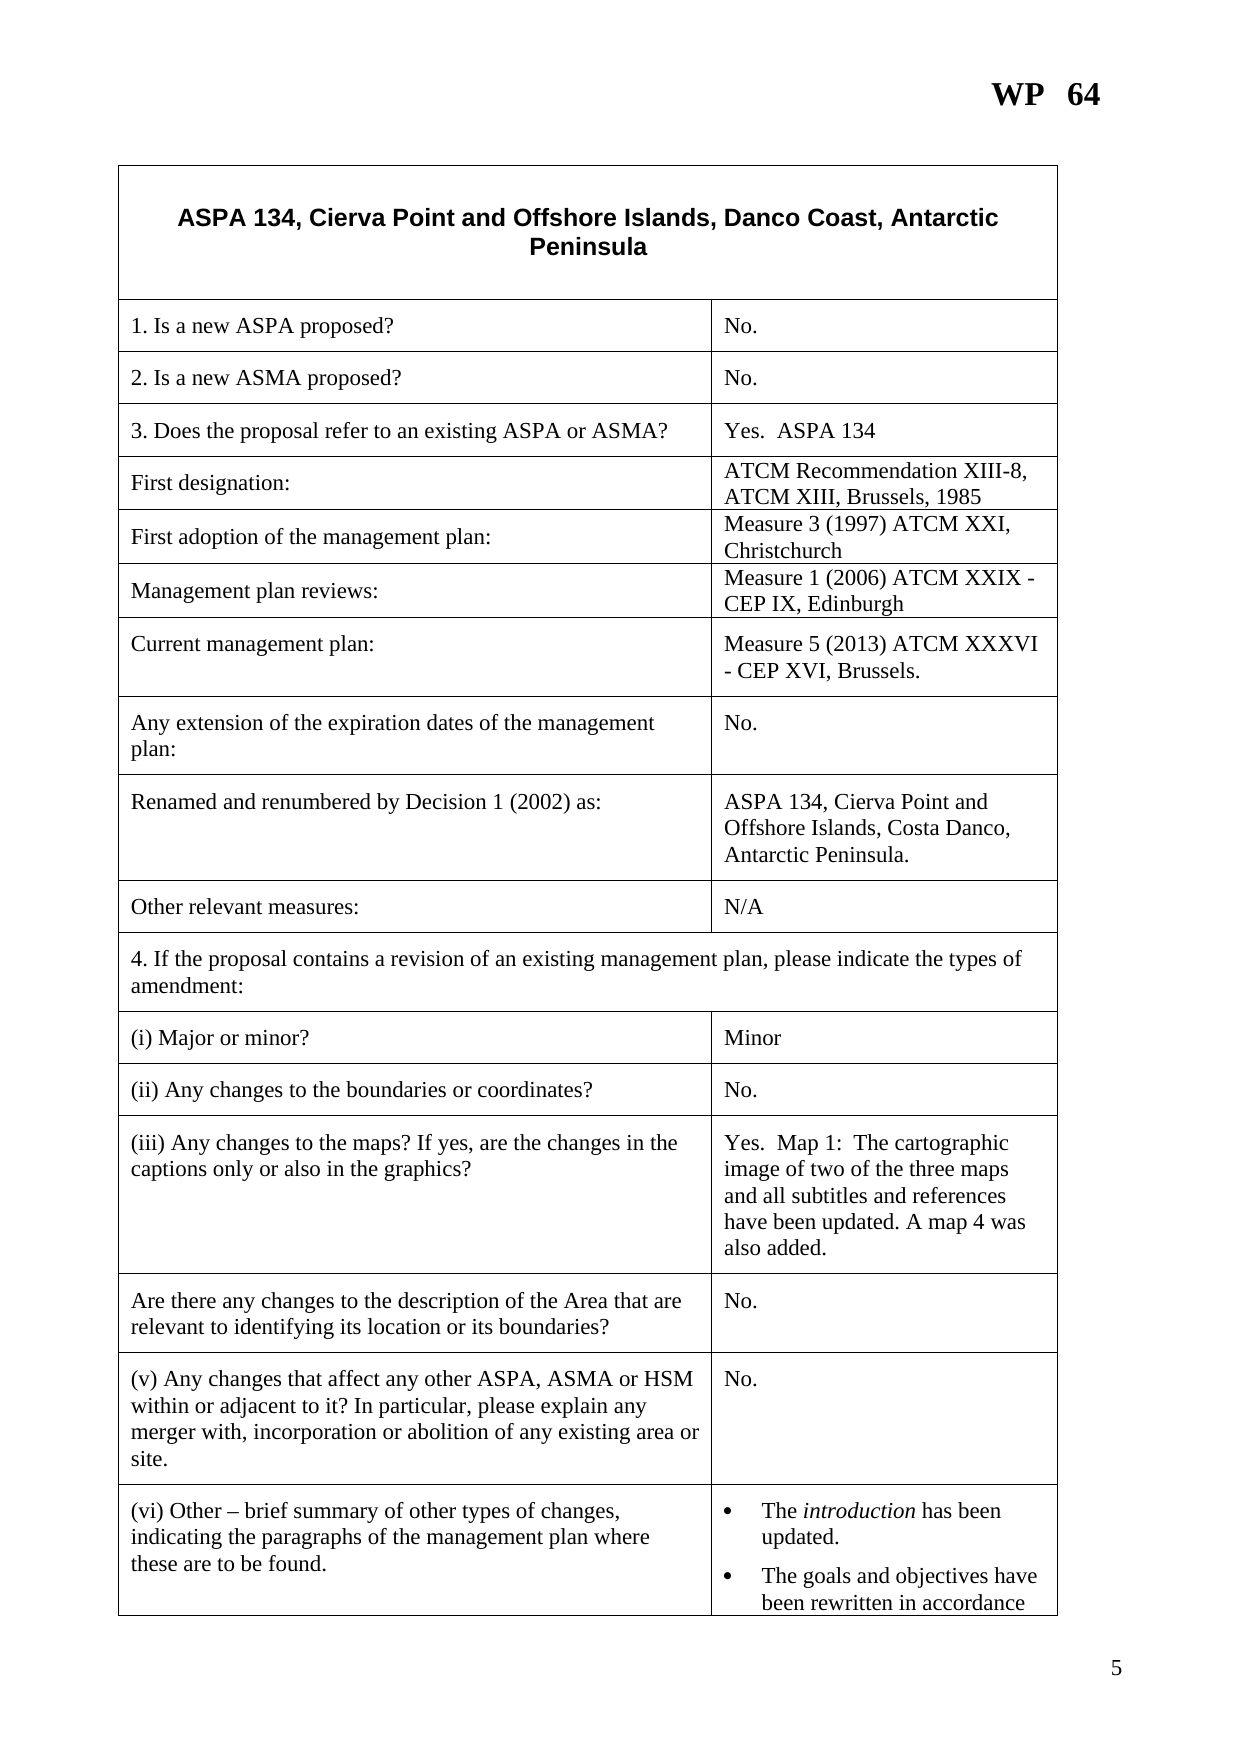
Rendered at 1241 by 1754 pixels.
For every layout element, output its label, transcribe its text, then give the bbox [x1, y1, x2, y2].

table_cell Any extension of the expiration dates of the management plan: [119, 697, 711, 774]
table_cell Measure 5 (2013) ATCM XXXVI - CEP XVI, Brussels. [712, 618, 1057, 696]
table_cell Yes. ASPA 134 [712, 404, 1057, 456]
table_cell Minor [712, 1012, 1057, 1063]
table_cell Other relevant measures: [119, 881, 711, 932]
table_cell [712, 1485, 1057, 1615]
table_cell 3. Does the proposal refer to an existing ASPA or ASMA? [119, 404, 711, 456]
table_cell No. [712, 697, 1057, 774]
table_cell First designation: [119, 457, 711, 509]
table_header ASPA 134, Cierva Point and Offshore Islands, Danco Coast, Antarctic Peninsula [119, 166, 1057, 298]
table_cell Measure 3 (1997) ATCM XXI, Christchurch [712, 510, 1057, 563]
table_cell Yes. Map 1: The cartographic image of two of the three maps and all subtitles and references have been updated. A map 4 was also added. [712, 1116, 1057, 1273]
table_cell First adoption of the management plan: [119, 510, 711, 563]
table_cell No. [712, 1064, 1057, 1115]
table_cell (iii) Any changes to the maps? If yes, are the changes in the captions only or also in the graphics? [119, 1116, 711, 1273]
table_cell 1. Is a new ASPA proposed? [119, 300, 711, 351]
table_cell 2. Is a new ASMA proposed? [119, 352, 711, 403]
table_cell 4. If the proposal contains a revision of an existing management plan, please indicate the types of amendment: [119, 933, 1057, 1011]
table_cell Management plan reviews: [119, 564, 711, 617]
table_cell No. [712, 300, 1057, 351]
table_cell (ii) Any changes to the boundaries or coordinates? [119, 1064, 711, 1115]
table_cell No. [712, 1353, 1057, 1483]
table_cell N/A [712, 881, 1057, 932]
table_cell ATCM Recommendation XIII-8, ATCM XIII, Brussels, 1985 [712, 457, 1057, 509]
table_cell Measure 1 (2006) ATCM XXIX - CEP IX, Edinburgh [712, 564, 1057, 617]
table_cell (i) Major or minor? [119, 1012, 711, 1063]
table_cell Renamed and renumbered by Decision 1 (2002) as: [119, 775, 711, 879]
table_cell ASPA 134, Cierva Point and Offshore Islands, Costa Danco, Antarctic Peninsula. [712, 775, 1057, 879]
table_cell No. [712, 352, 1057, 403]
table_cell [119, 1485, 711, 1615]
table_cell Current management plan: [119, 618, 711, 696]
table_cell No. [712, 1274, 1057, 1352]
table_cell Are there any changes to the description of the Area that are relevant to identifying its location or its boundaries? [119, 1274, 711, 1352]
table_cell (v) Any changes that affect any other ASPA, ASMA or HSM within or adjacent to it? In particular, please explain any merger with, incorporation or abolition of any existing area or site. [119, 1353, 711, 1483]
